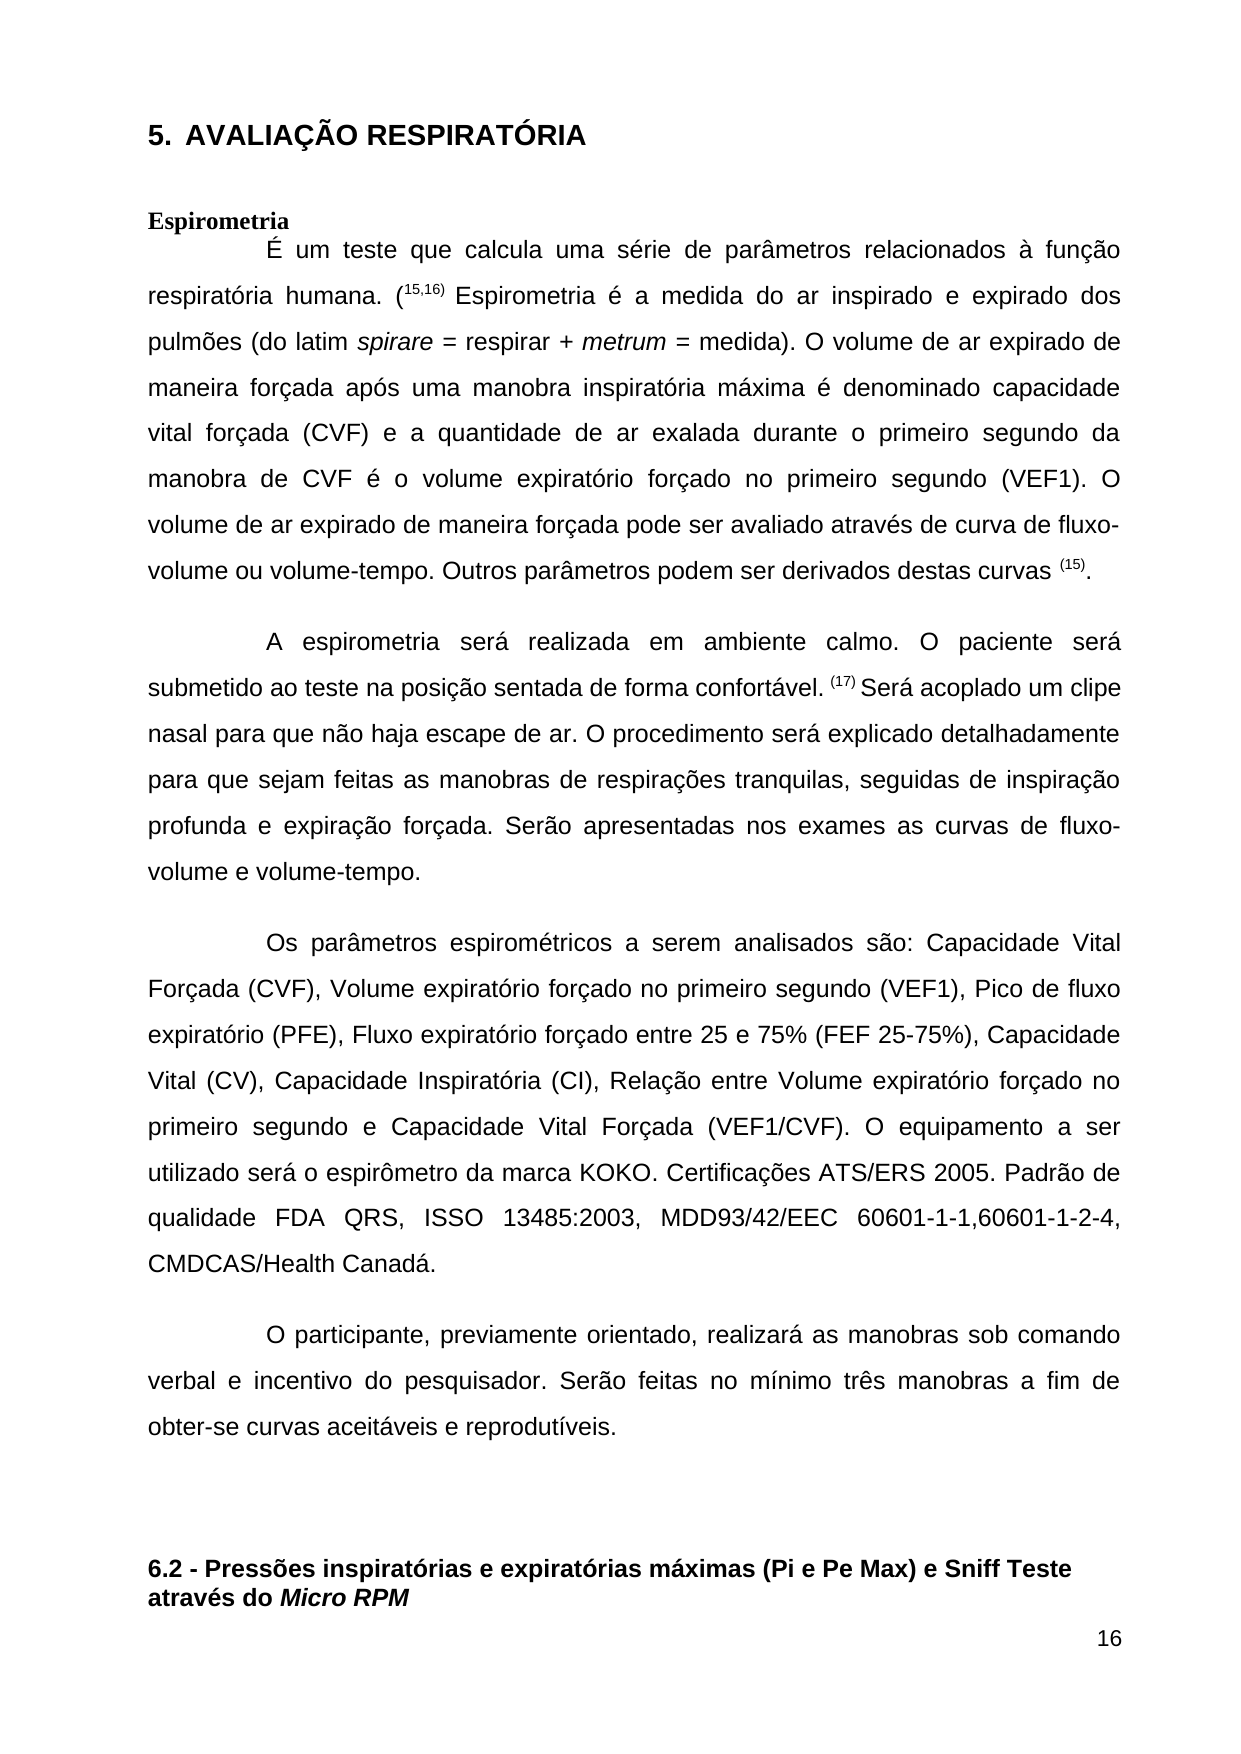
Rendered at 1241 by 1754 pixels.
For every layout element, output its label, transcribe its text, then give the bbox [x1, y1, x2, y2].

text Os parâmetros espirométricos a serem analisados são: Capacidade Vital Forçada (CVF), Volume expiratório forçado no primeiro segundo (VEF1), Pico de fluxo expiratório (PFE), Fluxo expiratório forçado entre 25 e 75% (FEF 25-75%), Capacidade Vital (CV), Capacidade Inspiratória (CI), Relação entre Volume expiratório forçado no primeiro segundo e Capacidade Vital Forçada (VEF1/CVF). O equipamento a ser utilizado será o espirômetro da marca KOKO. Certificações ATS/ERS 2005. Padrão de qualidade FDA QRS, ISSO 13485:2003, MDD93/42/EEC 60601-1-1,60601-1-2-4, CMDCAS/Health Canadá. [148, 928, 1122, 1278]
text O participante, previamente orientado, realizará as manobras sob comando verbal e incentivo do pesquisador. Serão feitas no mínimo três manobras a fim de obter-se curvas aceitáveis e reprodutíveis. [148, 1320, 1122, 1441]
subtitle Espirometria [148, 206, 1122, 235]
list AVALIAÇÃO RESPIRATÓRIA [148, 118, 1122, 152]
text É um teste que calcula uma série de parâmetros relacionados à função respiratória humana. (15,16) Espirometria é a medida do ar inspirado e expirado dos pulmões (do latim spirare = respirar + metrum = medida). O volume de ar expirado de maneira forçada após uma manobra inspiratória máxima é denominado capacidade vital forçada (CVF) e a quantidade de ar exalada durante o primeiro segundo da manobra de CVF é o volume expiratório forçado no primeiro segundo (VEF1). O volume de ar expirado de maneira forçada pode ser avaliado através de curva de fluxo-volume ou volume-tempo. Outros parâmetros podem ser derivados destas curvas (15). [148, 235, 1122, 585]
text A espirometria será realizada em ambiente calmo. O paciente será submetido ao teste na posição sentada de forma confortável. (17) Será acoplado um clipe nasal para que não haja escape de ar. O procedimento será explicado detalhadamente para que sejam feitas as manobras de respirações tranquilas, seguidas de inspiração profunda e expiração forçada. Serão apresentadas nos exames as curvas de fluxo-volume e volume-tempo. [148, 627, 1122, 886]
text 6.2 - Pressões inspiratórias e expiratórias máximas (Pi e Pe Max) e Sniff Teste através do Micro RPM [148, 1554, 1122, 1612]
